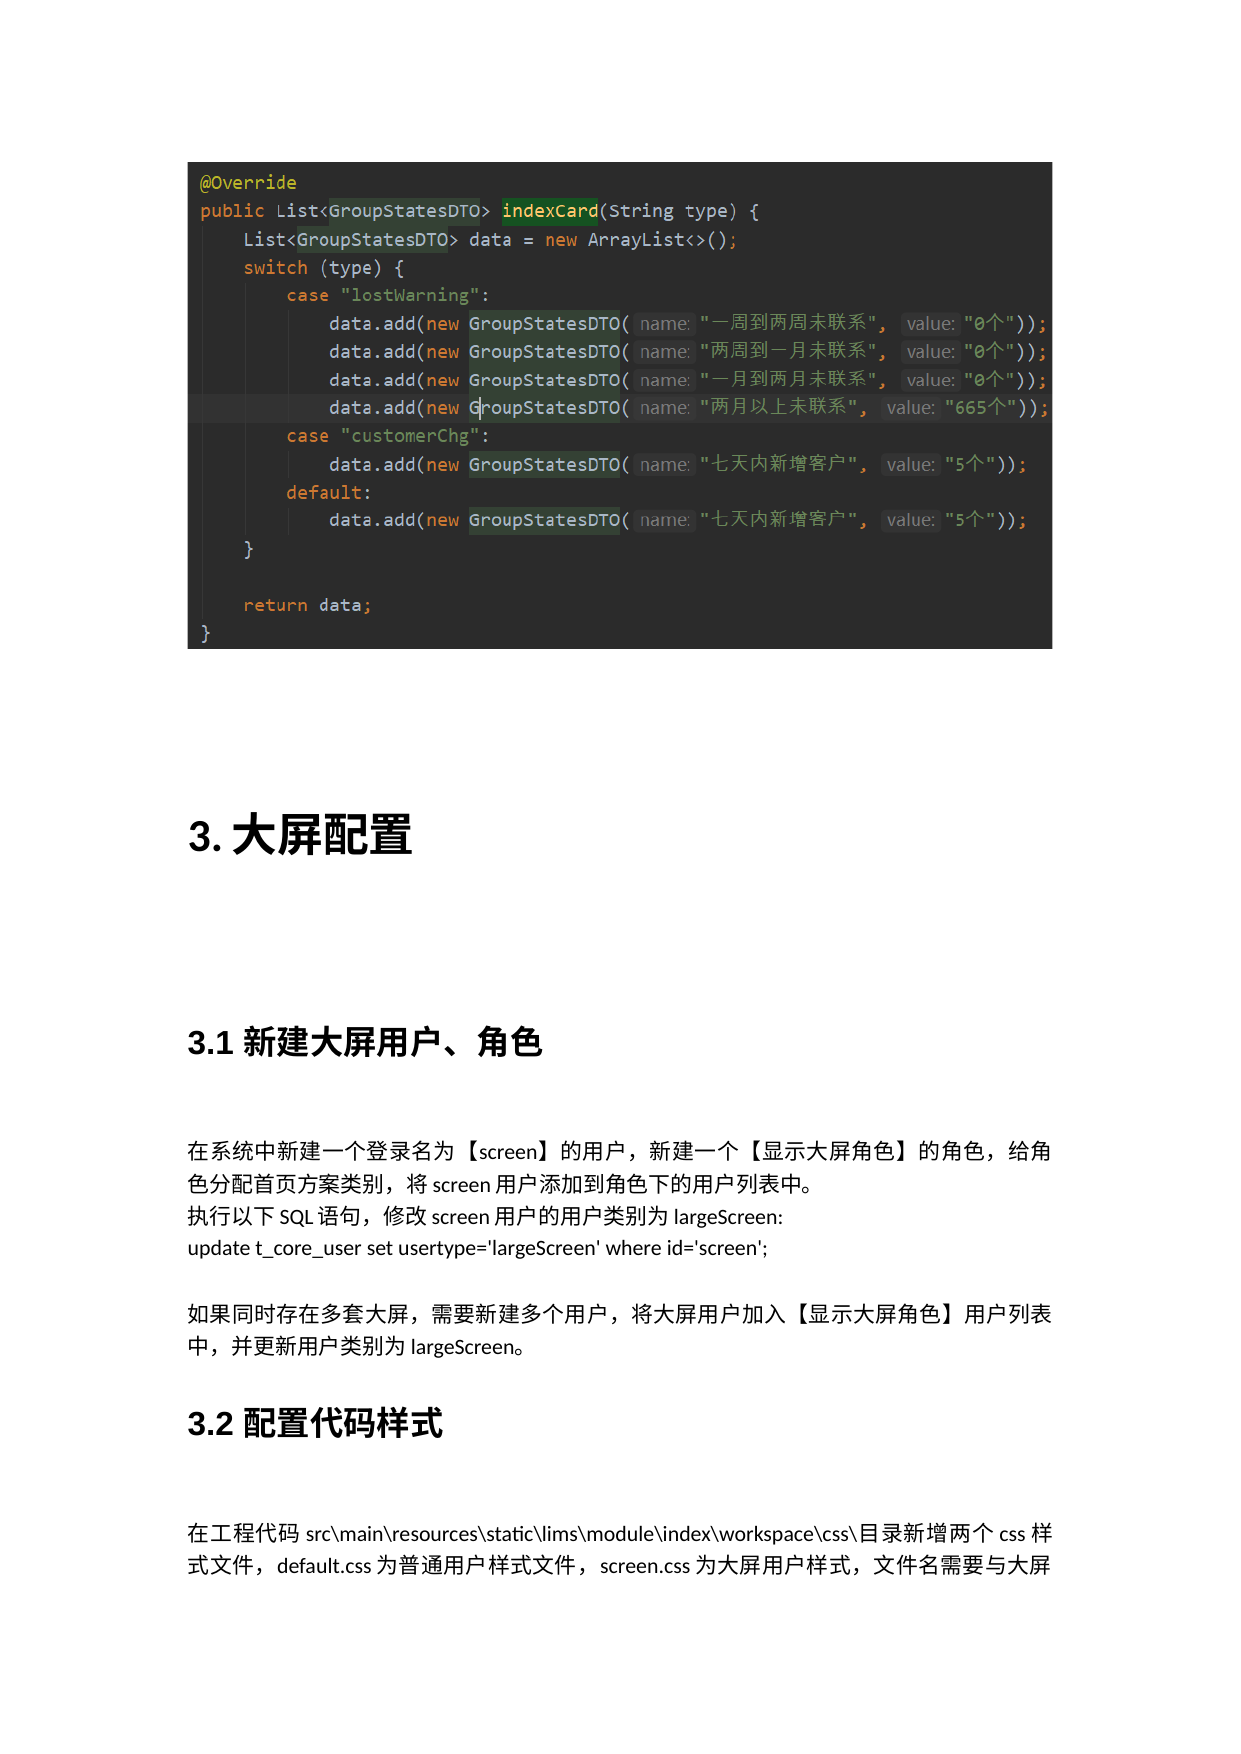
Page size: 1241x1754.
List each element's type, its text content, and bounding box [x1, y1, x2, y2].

text 如果同时存在多套大屏，需要新建多个用户，将大屏用户加入【显示大屏角色】用户列表中，并更新用户类别为largeScreen。 [187, 1296, 1053, 1361]
subtitle 配置代码样式 [187, 1388, 1053, 1453]
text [187, 1515, 1053, 1580]
picture [187, 162, 1053, 649]
subtitle 新建大屏用户、角色 [187, 1007, 1053, 1072]
text 执行以下SQL语句，修改screen用户的用户类别为largeScreen: [187, 1199, 1053, 1231]
text update t_core_user set usertype='largeScreen' where id='screen'; [187, 1231, 1053, 1264]
text 在系统中新建一个登录名为【screen】的用户，新建一个【显示大屏角色】的角色，给角色分配首页方案类别，将screen用户添加到角色下的用户列表中。 [187, 1134, 1053, 1199]
subtitle 大屏配置 [187, 782, 1053, 880]
